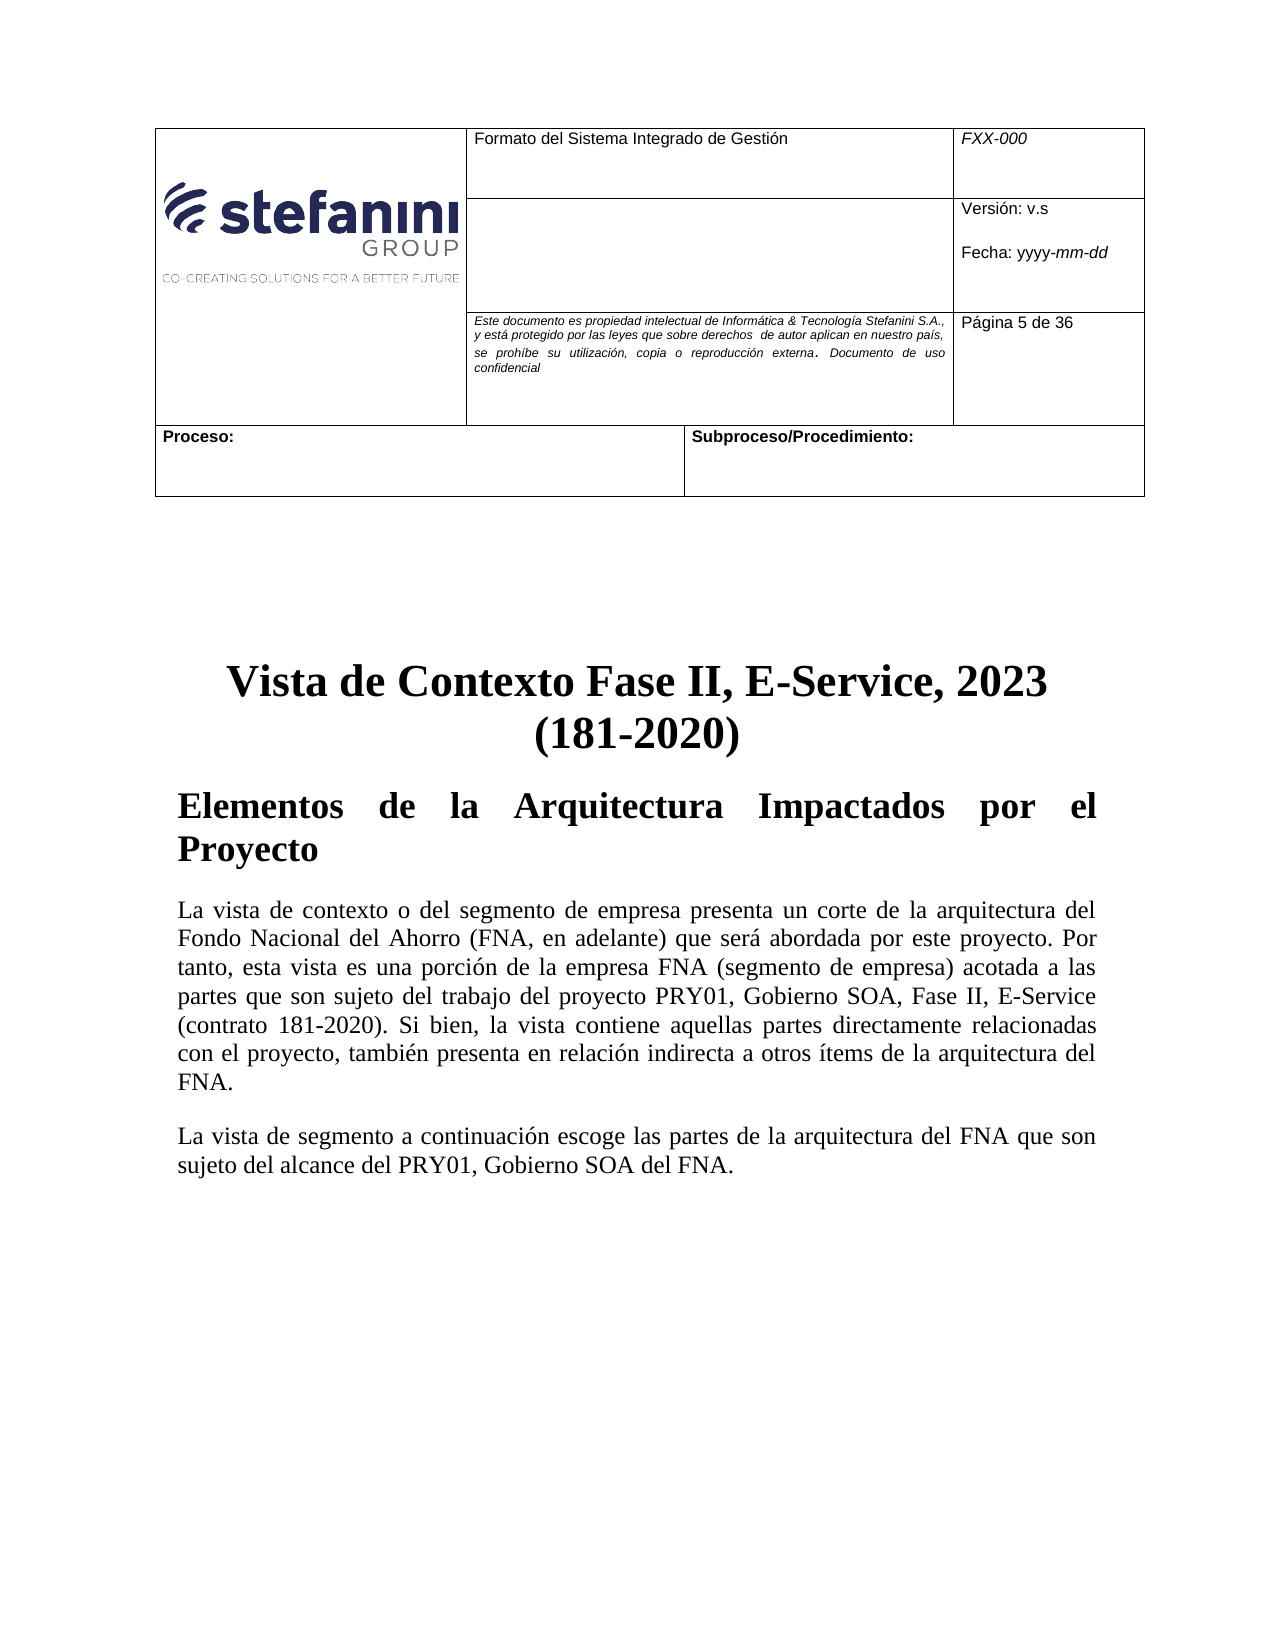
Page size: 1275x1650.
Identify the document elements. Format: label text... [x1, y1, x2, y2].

text La vista de contexto o del segmento de empresa presenta un corte de la arquitectura del Fondo Nacional del Ahorro (FNA, en adelante) que será abordada por este proyecto. Por tanto, esta vista es una porción de la empresa FNA (segmento de empresa) acotada a las partes que son sujeto del trabajo del proyecto PRY01, Gobierno SOA, Fase II, E-Service (contrato 181-2020). Si bien, la vista contiene aquellas partes directamente relacionadas con el proyecto, también presenta en relación indirecta a otros ítems de la arquitectura del FNA. [177, 895, 1098, 1096]
text La vista de segmento a continuación escoge las partes de la arquitectura del FNA que son sujeto del alcance del PRY01, Gobierno SOA del FNA. [177, 1121, 1098, 1178]
picture [162, 182, 460, 286]
subtitle Elementos de la Arquitectura Impactados por el Proyecto [177, 783, 1098, 870]
subtitle Vista de Contexto Fase II, E-Service, 2023 (181-2020) [177, 653, 1098, 758]
